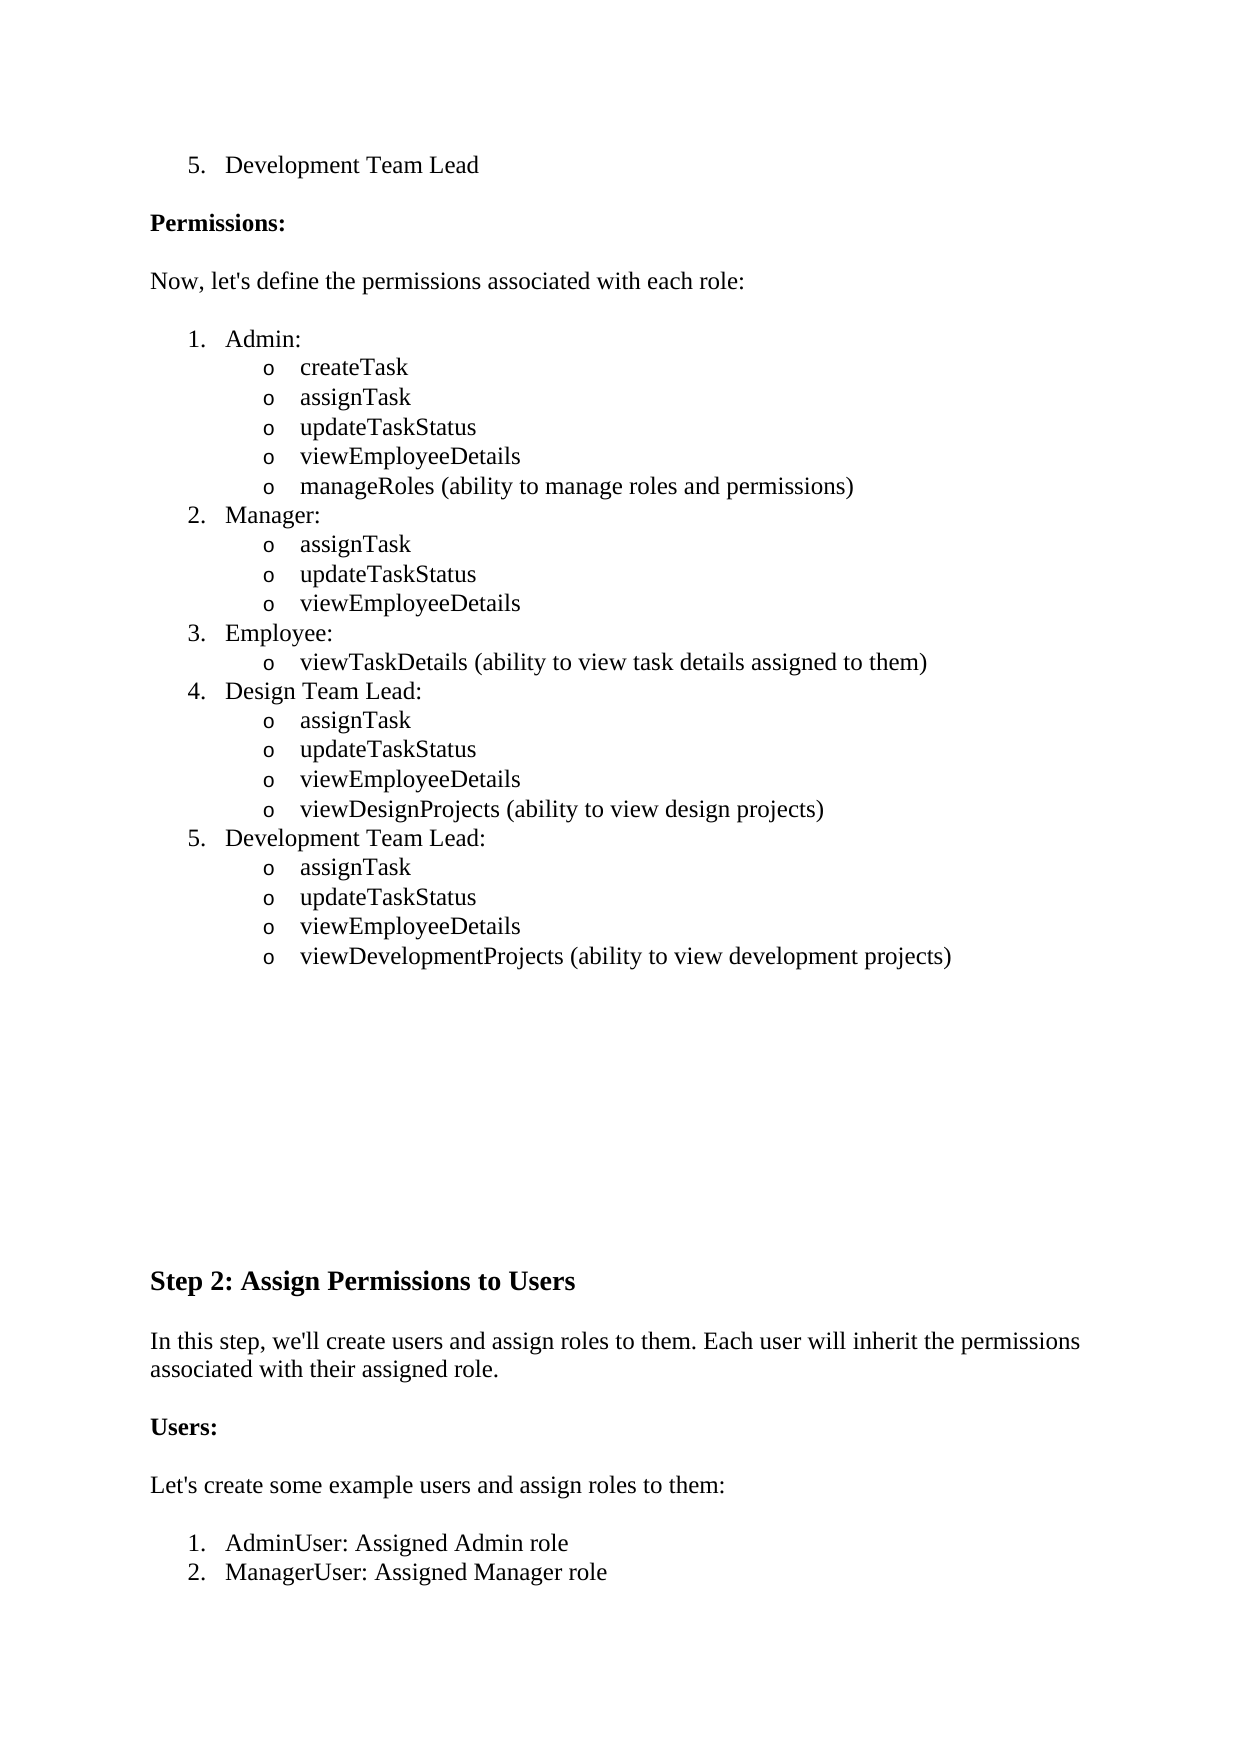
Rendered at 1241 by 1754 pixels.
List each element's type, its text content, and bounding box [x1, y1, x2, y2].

list viewTaskDetails (ability to view task details assigned to them) [262, 647, 1090, 676]
list updateTaskStatus [262, 734, 1090, 764]
list createTask [262, 352, 1090, 382]
list Development Team Lead: [187, 823, 1090, 852]
list assignTask [262, 529, 1090, 559]
list viewEmployeeDetails [262, 764, 1090, 794]
list updateTaskStatus [262, 882, 1090, 911]
list viewEmployeeDetails [262, 911, 1090, 941]
list viewDesignProjects (ability to view design projects) [262, 794, 1090, 823]
list updateTaskStatus [262, 559, 1090, 588]
text Let's create some example users and assign roles to them: [150, 1470, 1090, 1499]
list assignTask [262, 382, 1090, 412]
list assignTask [262, 705, 1090, 734]
list viewEmployeeDetails [262, 588, 1090, 618]
text Now, let's define the permissions associated with each role: [150, 266, 1090, 294]
list Design Team Lead: [187, 676, 1090, 705]
text In this step, we'll create users and assign roles to them. Each user will inherit the permissions associated with their assigned role. [150, 1326, 1090, 1383]
list Admin: [187, 324, 1090, 352]
list Employee: [187, 618, 1090, 647]
text Users: [150, 1412, 1090, 1441]
list Development Team Lead [187, 150, 1090, 179]
list updateTaskStatus [262, 412, 1090, 441]
list AdminUser: Assigned Admin role [187, 1528, 1090, 1557]
list ManagerUser: Assigned Manager role [187, 1557, 1090, 1586]
list viewDevelopmentProjects (ability to view development projects) [262, 941, 1090, 970]
list Manager: [187, 500, 1090, 529]
list viewEmployeeDetails [262, 441, 1090, 471]
list assignTask [262, 852, 1090, 882]
list manageRoles (ability to manage roles and permissions) [262, 471, 1090, 500]
text Step 2: Assign Permissions to Users [150, 1264, 1090, 1297]
text Permissions: [150, 208, 1090, 237]
